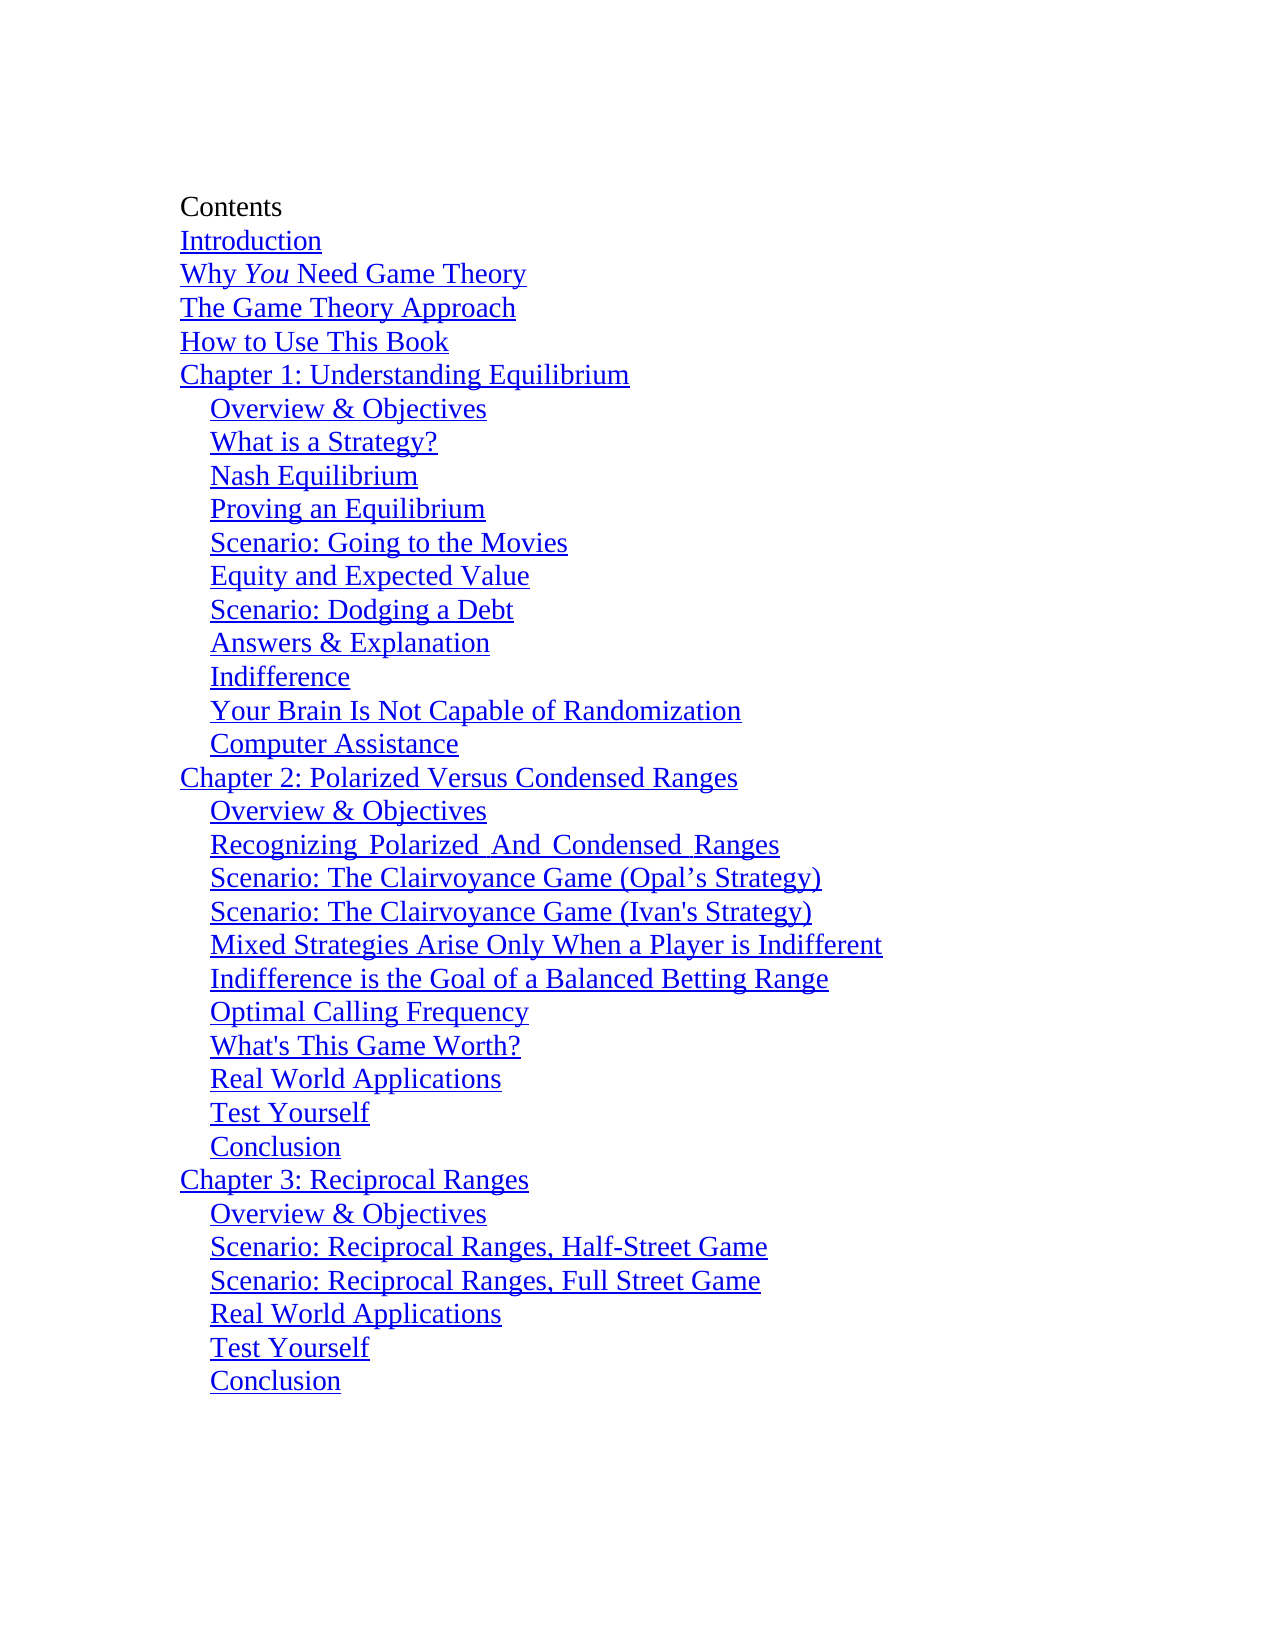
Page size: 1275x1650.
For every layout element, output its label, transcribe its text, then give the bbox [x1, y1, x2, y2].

text Contents [150, 189, 1162, 223]
text How to Use This Book [150, 324, 1162, 357]
text Optimal Calling Frequency [180, 994, 1162, 1028]
text Chapter 3: Reciprocal Ranges [150, 1162, 1162, 1196]
text Mixed Strategies Arise Only When a Player is Indifferent [180, 927, 1162, 961]
text Why You Need Game Theory [150, 257, 1162, 290]
text Equity and Expected Value [180, 558, 1162, 592]
text Computer Assistance [180, 726, 1162, 760]
text Nash Equilibrium [180, 458, 1162, 491]
text Conclusion [180, 1363, 1162, 1397]
text Introduction [150, 223, 1162, 257]
text Proving an Equilibrium [180, 491, 1162, 525]
text Scenario: The Clairvoyance Game (Ivan's Strategy) [180, 894, 1162, 927]
text Test Yourself [180, 1330, 1162, 1363]
text Scenario: Reciprocal Ranges, Full Street Game [180, 1263, 1162, 1296]
text Chapter 2: Polarized Versus Condensed Ranges [150, 760, 1162, 793]
text Conclusion [180, 1129, 1162, 1162]
text Test Yourself [180, 1095, 1162, 1129]
text Overview & Objectives [180, 391, 1162, 424]
text Your Brain Is Not Capable of Randomization [180, 693, 1162, 726]
text Overview & Objectives [180, 1196, 1162, 1229]
text What is a Strategy? [180, 424, 1162, 458]
text Indifference [180, 659, 1162, 693]
text Recognizing Polarized And Condensed Ranges [180, 827, 1162, 860]
text Scenario: Going to the Movies [180, 525, 1162, 558]
text Chapter 1: Understanding Equilibrium [150, 357, 1162, 391]
text Answers & Explanation [180, 626, 1162, 659]
text Scenario: Reciprocal Ranges, Half-Street Game [180, 1229, 1162, 1263]
text Indifference is the Goal of a Balanced Betting Range [180, 961, 1162, 994]
text Scenario: Dodging a Debt [180, 592, 1162, 626]
text Scenario: The Clairvoyance Game (Opal’s Strategy) [180, 860, 1162, 894]
text Real World Applications [180, 1062, 1162, 1095]
text What's This Game Worth? [180, 1028, 1162, 1062]
text Overview & Objectives [180, 793, 1162, 827]
text The Game Theory Approach [150, 290, 1162, 324]
text Real World Applications [180, 1296, 1162, 1330]
